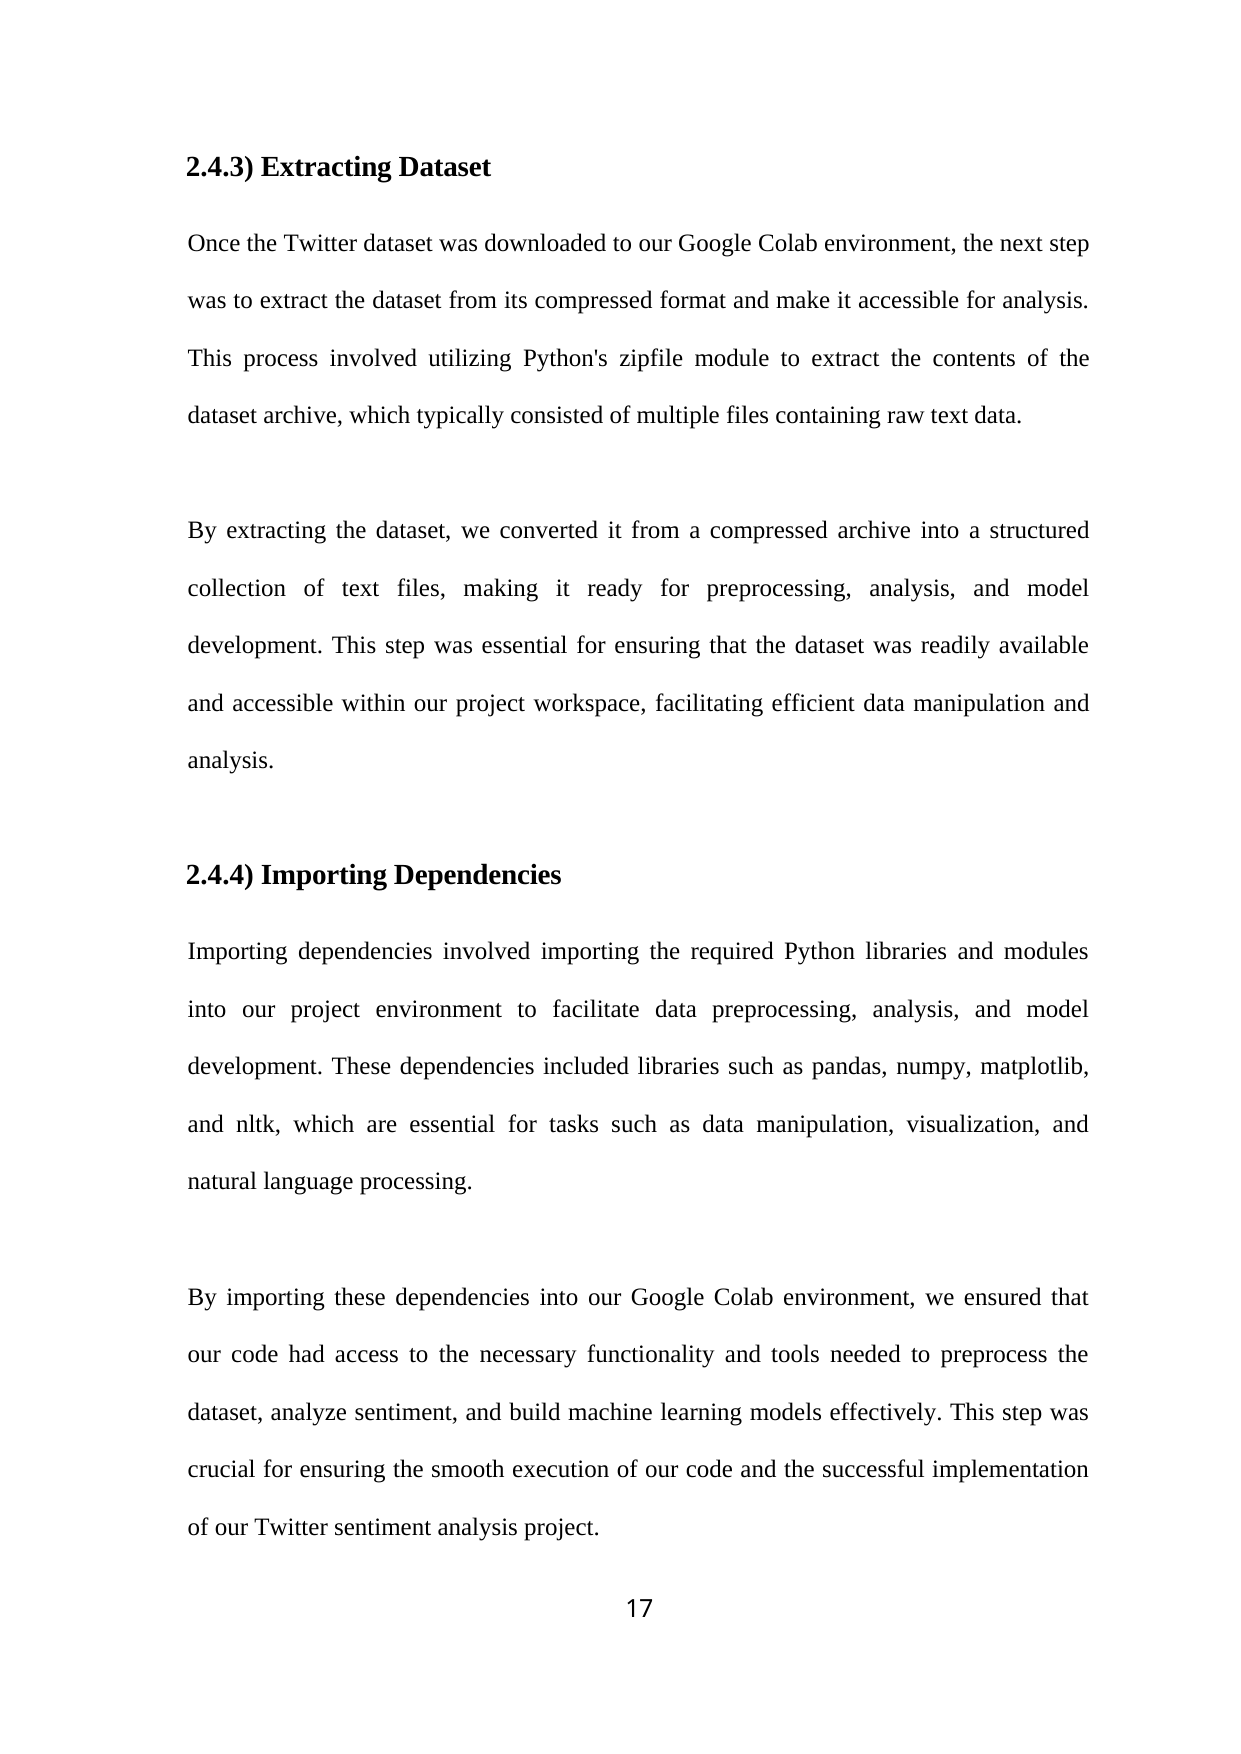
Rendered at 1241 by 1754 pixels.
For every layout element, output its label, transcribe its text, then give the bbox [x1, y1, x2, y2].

text By extracting the dataset, we converted it from a compressed archive into a structured collection of text files, making it ready for preprocessing, analysis, and model development. This step was essential for ensuring that the dataset was readily available and accessible within our project workspace, facilitating efficient data manipulation and analysis. [187, 516, 1090, 774]
text Once the Twitter dataset was downloaded to our Google Colab environment, the next step was to extract the dataset from its compressed format and make it accessible for analysis. This process involved utilizing Python's zipfile module to extract the contents of the dataset archive, which typically consisted of multiple files containing raw text data. [187, 228, 1090, 429]
subtitle Extracting Dataset [186, 149, 1103, 182]
subtitle Importing Dependencies [186, 857, 1103, 891]
text Importing dependencies involved importing the required Python libraries and modules into our project environment to facilitate data preprocessing, analysis, and model development. These dependencies included libraries such as pandas, numpy, matplotlib, and nltk, which are essential for tasks such as data manipulation, visualization, and natural language processing. [187, 936, 1090, 1195]
text By importing these dependencies into our Google Colab environment, we ensured that our code had access to the necessary functionality and tools needed to preprocess the dataset, analyze sentiment, and build machine learning models effectively. This step was crucial for ensuring the smooth execution of our code and the successful implementation of our Twitter sentiment analysis project. [187, 1282, 1090, 1540]
